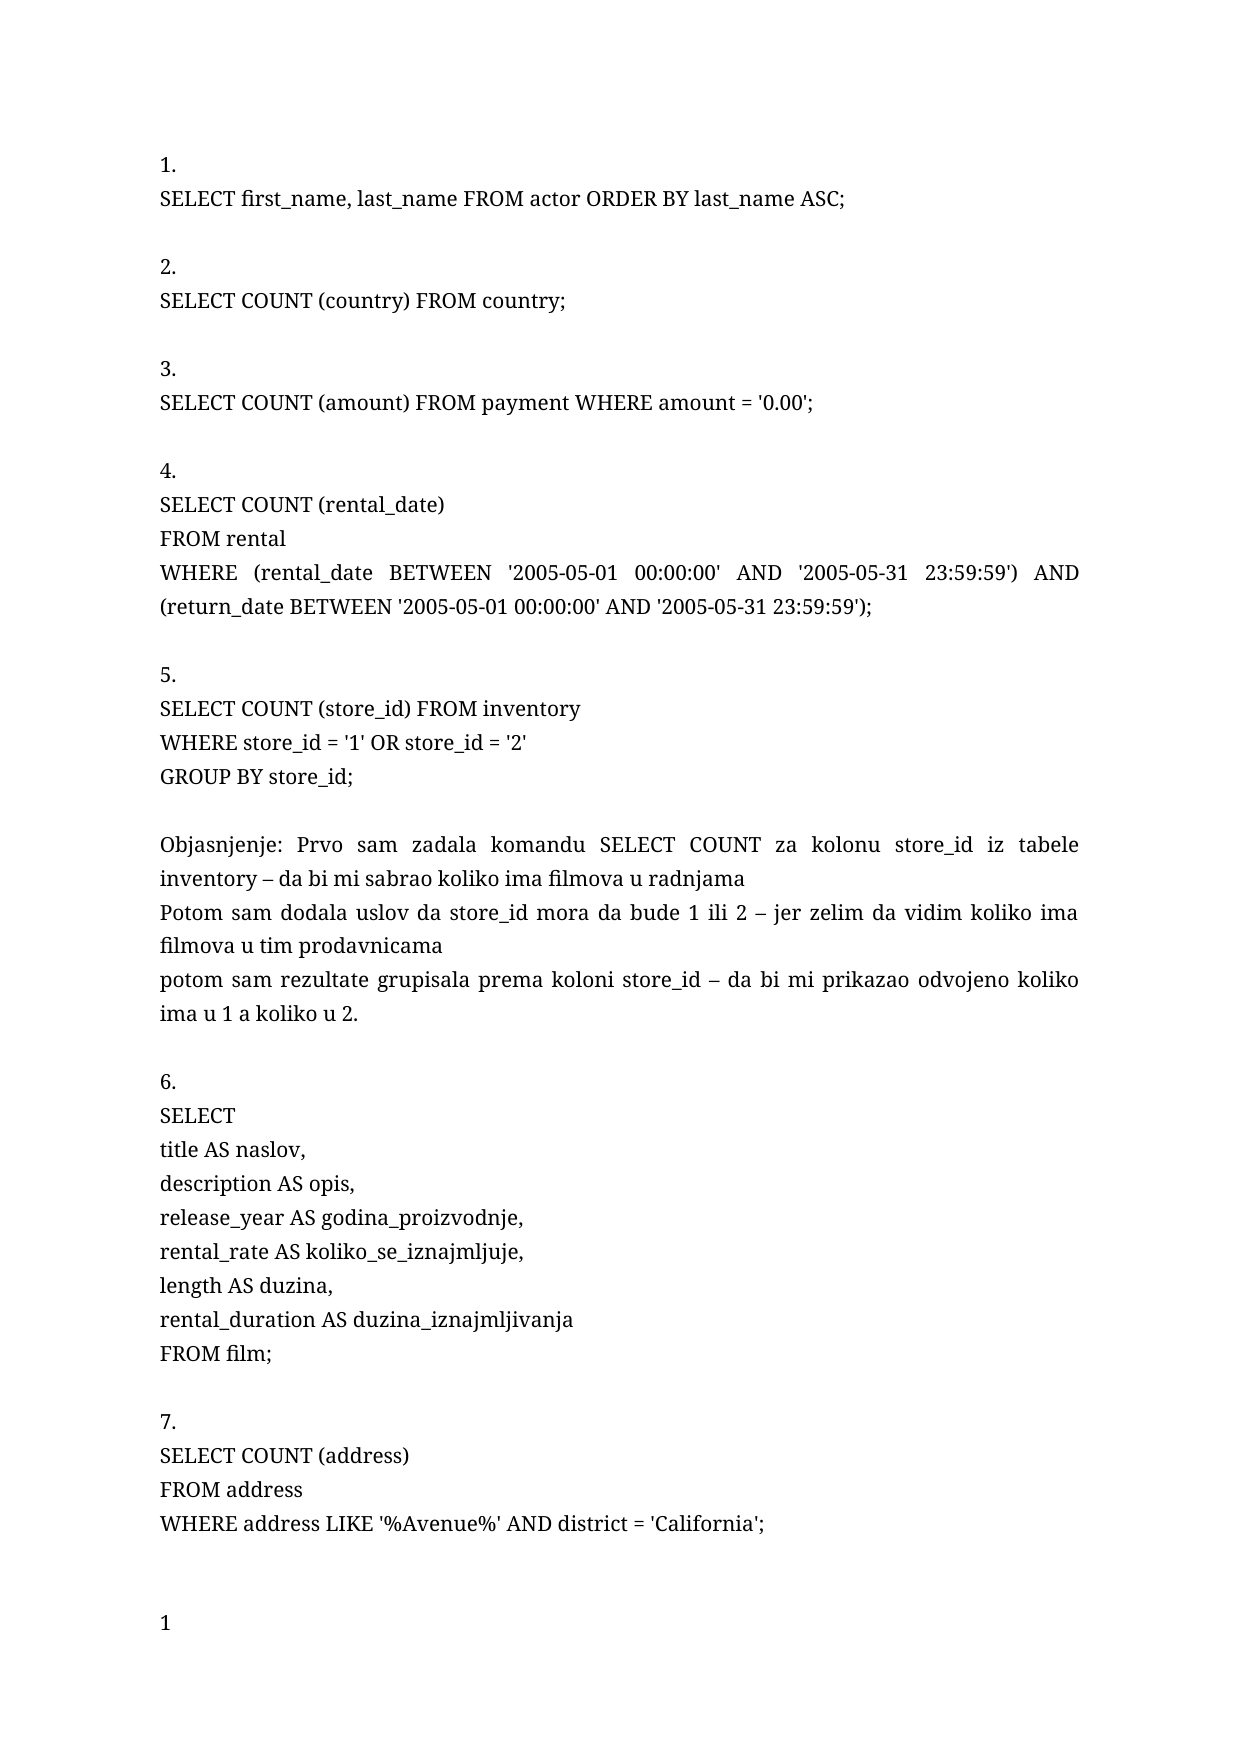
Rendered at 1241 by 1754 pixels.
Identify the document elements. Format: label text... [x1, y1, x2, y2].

text potom sam rezultate grupisala prema koloni store_id – da bi mi prikazao odvojeno koliko ima u 1 a koliko u 2. [159, 963, 1081, 1031]
text 7. [159, 1404, 1081, 1438]
text SELECT COUNT (rental_date) [159, 487, 1081, 521]
text 5. [159, 657, 1081, 691]
text WHERE address LIKE '%Avenue%' AND district = 'California'; [159, 1506, 1081, 1540]
text WHERE store_id = '1' OR store_id = '2' [159, 725, 1081, 759]
text 6. [159, 1065, 1081, 1099]
text length AS duzina, [159, 1268, 1081, 1302]
text rental_duration AS duzina_iznajmljivanja [159, 1302, 1081, 1336]
text SELECT COUNT (store_id) FROM inventory [159, 691, 1081, 725]
text description AS opis, [159, 1167, 1081, 1201]
text SELECT [159, 1099, 1081, 1133]
text FROM rental [159, 521, 1081, 555]
text SELECT first_name, last_name FROM actor ORDER BY last_name ASC; [159, 182, 1081, 216]
text Potom sam dodala uslov da store_id mora da bude 1 ili 2 – jer zelim da vidim koliko ima filmova u tim prodavnicama [159, 895, 1081, 963]
text WHERE (rental_date BETWEEN '2005-05-01 00:00:00' AND '2005-05-31 23:59:59') AND (return_date BETWEEN '2005-05-01 00:00:00' AND '2005-05-31 23:59:59'); [159, 555, 1081, 623]
text rental_rate AS koliko_se_iznajmljuje, [159, 1234, 1081, 1268]
text SELECT COUNT (address) [159, 1438, 1081, 1472]
text SELECT COUNT (country) FROM country; [159, 284, 1081, 318]
text 1. [159, 148, 1081, 182]
text release_year AS godina_proizvodnje, [159, 1201, 1081, 1234]
text GROUP BY store_id; [159, 759, 1081, 793]
text FROM film; [159, 1336, 1081, 1370]
text title AS naslov, [159, 1133, 1081, 1167]
text 4. [159, 453, 1081, 487]
text 3. [159, 352, 1081, 386]
text 2. [159, 250, 1081, 284]
text SELECT COUNT (amount) FROM payment WHERE amount = '0.00'; [159, 386, 1081, 419]
text FROM address [159, 1472, 1081, 1506]
text Objasnjenje: Prvo sam zadala komandu SELECT COUNT za kolonu store_id iz tabele inventory – da bi mi sabrao koliko ima filmova u radnjama [159, 827, 1081, 895]
